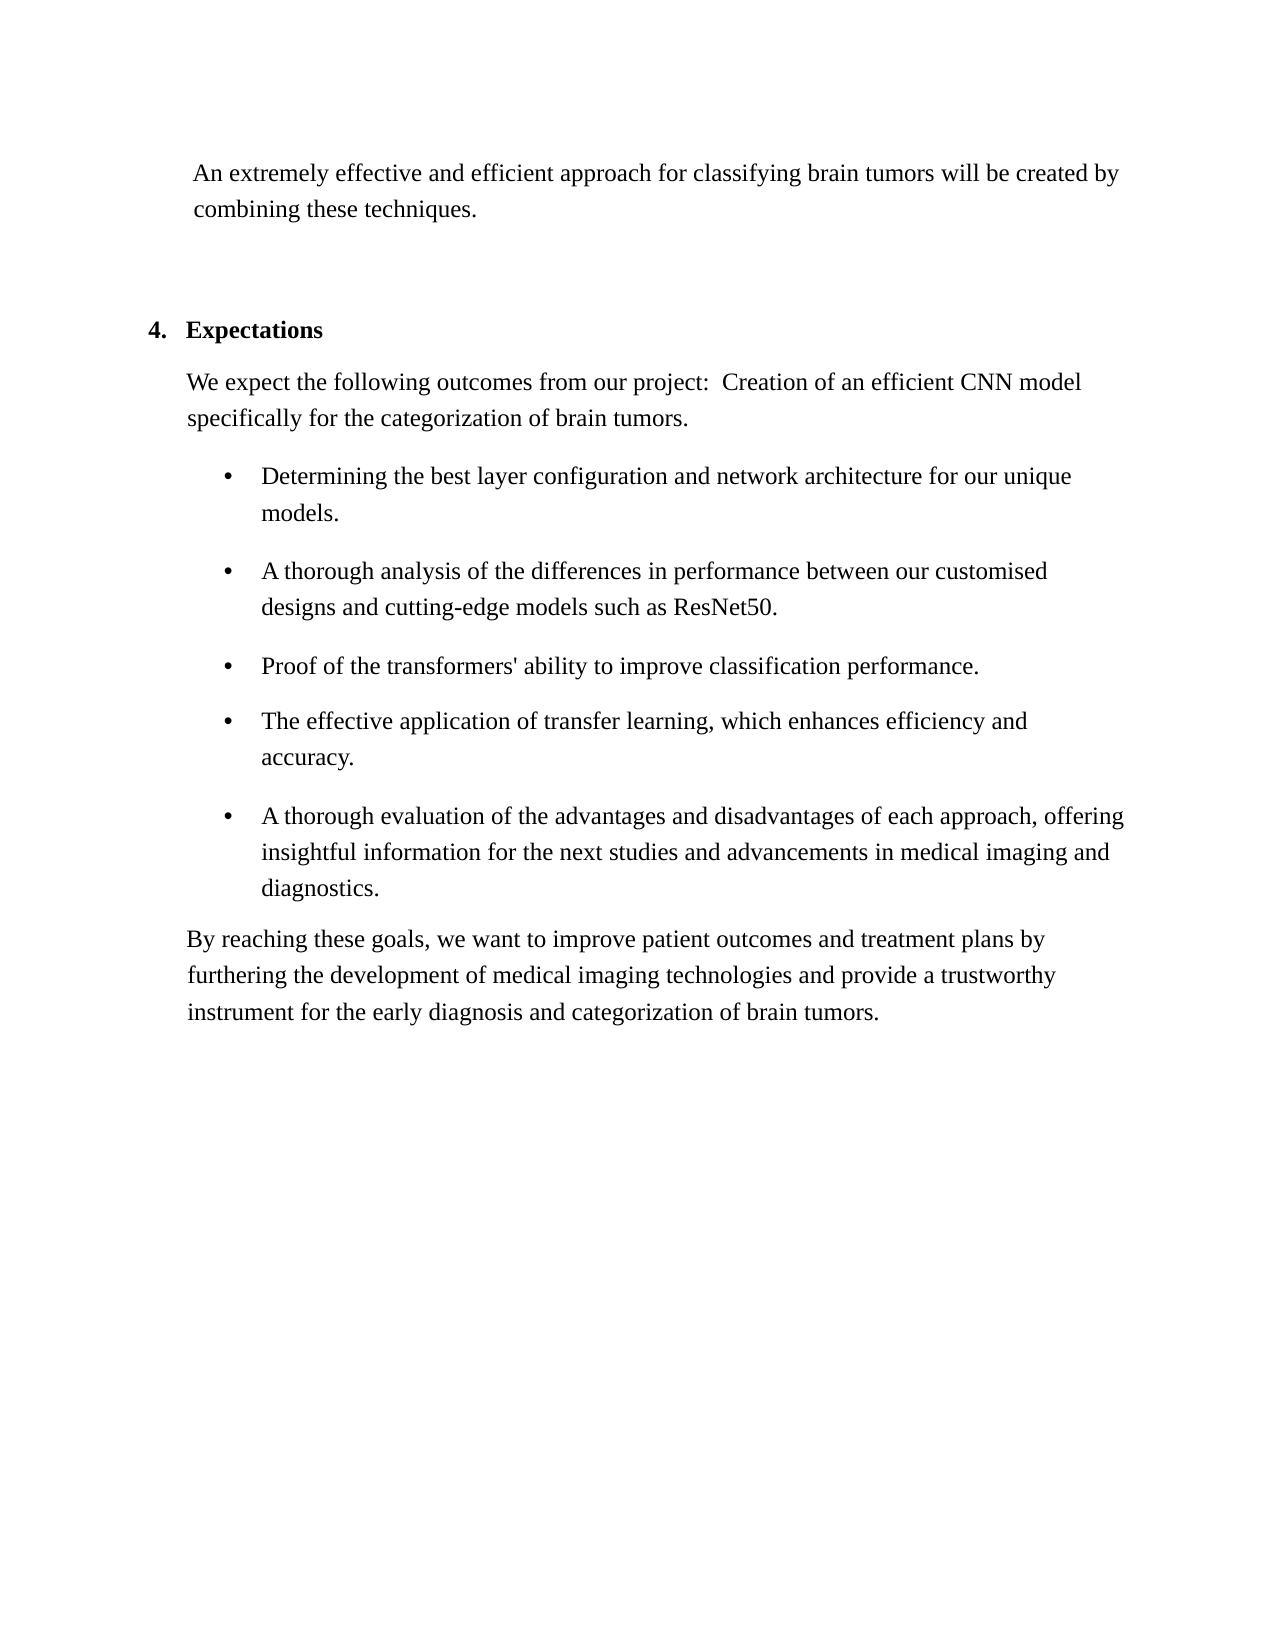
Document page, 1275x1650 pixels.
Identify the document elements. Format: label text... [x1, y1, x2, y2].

list A thorough analysis of the differences in performance between our customised designs and cutting-edge models such as ResNet50. [223, 556, 1125, 621]
text By reaching these goals, we want to improve patient outcomes and treatment plans by furthering the development of medical imaging technologies and provide a trustworthy instrument for the early diagnosis and categorization of brain tumors. [186, 924, 1125, 1025]
subtitle Expectations [148, 315, 1125, 344]
list The effective application of transfer learning, which enhances efficiency and accuracy. [223, 706, 1125, 771]
list A thorough evaluation of the advantages and disadvantages of each approach, offering insightful information for the next studies and advancements in medical imaging and diagnostics. [223, 801, 1125, 902]
text An extremely effective and efficient approach for classifying brain tumors will be created by combining these techniques. [192, 158, 1125, 223]
list Proof of the transformers' ability to improve classification performance. [223, 651, 1125, 680]
text We expect the following outcomes from our project: Creation of an efficient CNN model specifically for the categorization of brain tumors. [186, 367, 1125, 431]
list Determining the best layer configuration and network architecture for our unique models. [223, 461, 1125, 526]
